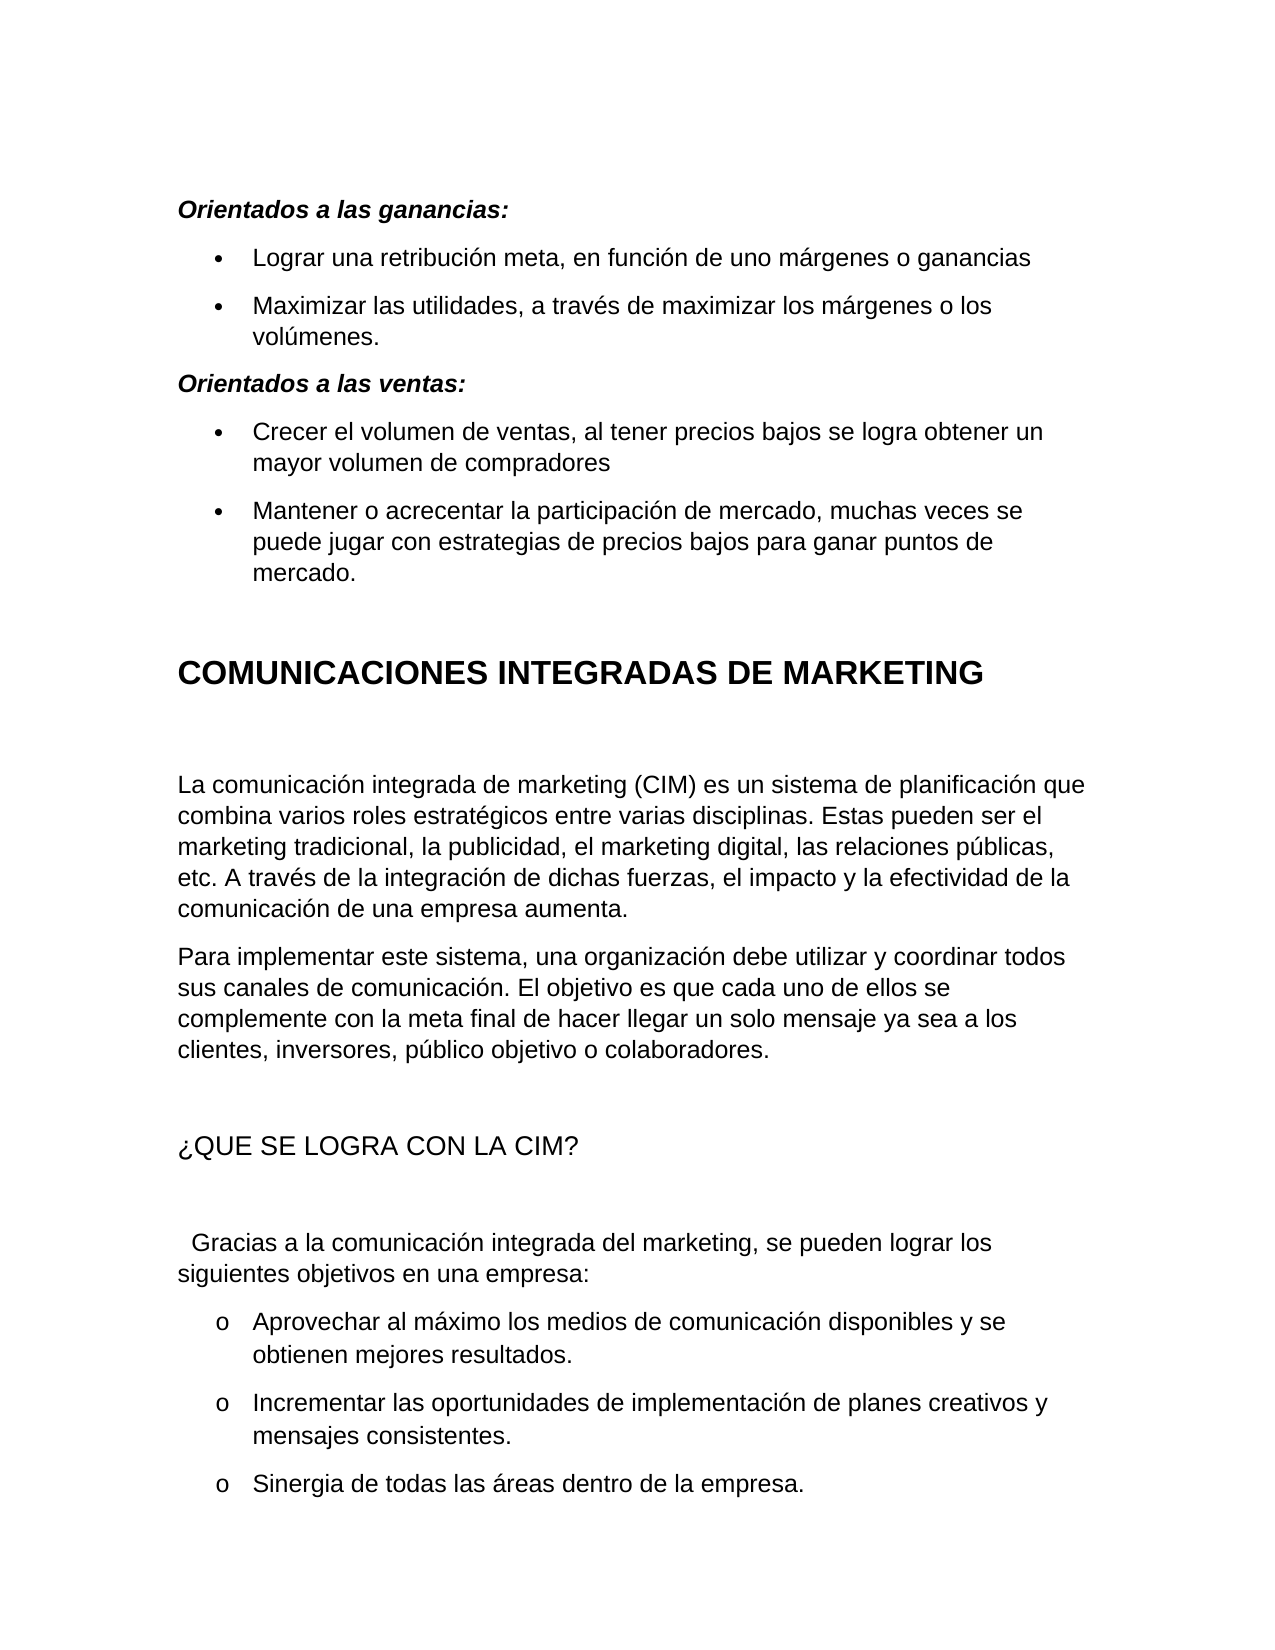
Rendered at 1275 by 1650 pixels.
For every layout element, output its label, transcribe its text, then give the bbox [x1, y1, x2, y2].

list Incrementar las oportunidades de implementación de planes creativos y mensajes consistentes. [215, 1388, 1098, 1450]
text COMUNICACIONES INTEGRADAS DE MARKETING [177, 653, 1098, 692]
text Orientados a las ganancias: [177, 195, 1098, 224]
list Lograr una retribución meta, en función de uno márgenes o ganancias [215, 243, 1098, 272]
text Orientados a las ventas: [177, 369, 1098, 398]
list Sinergia de todas las áreas dentro de la empresa. [215, 1469, 1098, 1500]
text ¿QUE SE LOGRA CON LA CIM? [177, 1130, 1098, 1161]
text La comunicación integrada de marketing (CIM) es un sistema de planificación que combina varios roles estratégicos entre varias disciplinas. Estas pueden ser el marketing tradicional, la publicidad, el marketing digital, las relaciones públicas, etc. A través de la integración de dichas fuerzas, el impacto y la efectividad de la comunicación de una empresa aumenta. [177, 770, 1098, 923]
text Gracias a la comunicación integrada del marketing, se pueden lograr los siguientes objetivos en una empresa: [177, 1228, 1098, 1288]
list Mantener o acrecentar la participación de mercado, muchas veces se puede jugar con estrategias de precios bajos para ganar puntos de mercado. [215, 496, 1098, 587]
text Para implementar este sistema, una organización debe utilizar y coordinar todos sus canales de comunicación. El objetivo es que cada uno de ellos se complemente con la meta final de hacer llegar un solo mensaje ya sea a los clientes, inversores, público objetivo o colaboradores. [177, 942, 1098, 1063]
list Maximizar las utilidades, a través de maximizar los márgenes o los volúmenes. [215, 291, 1098, 351]
list Aprovechar al máximo los medios de comunicación disponibles y se obtienen mejores resultados. [215, 1307, 1098, 1369]
list Crecer el volumen de ventas, al tener precios bajos se logra obtener un mayor volumen de compradores [215, 417, 1098, 477]
